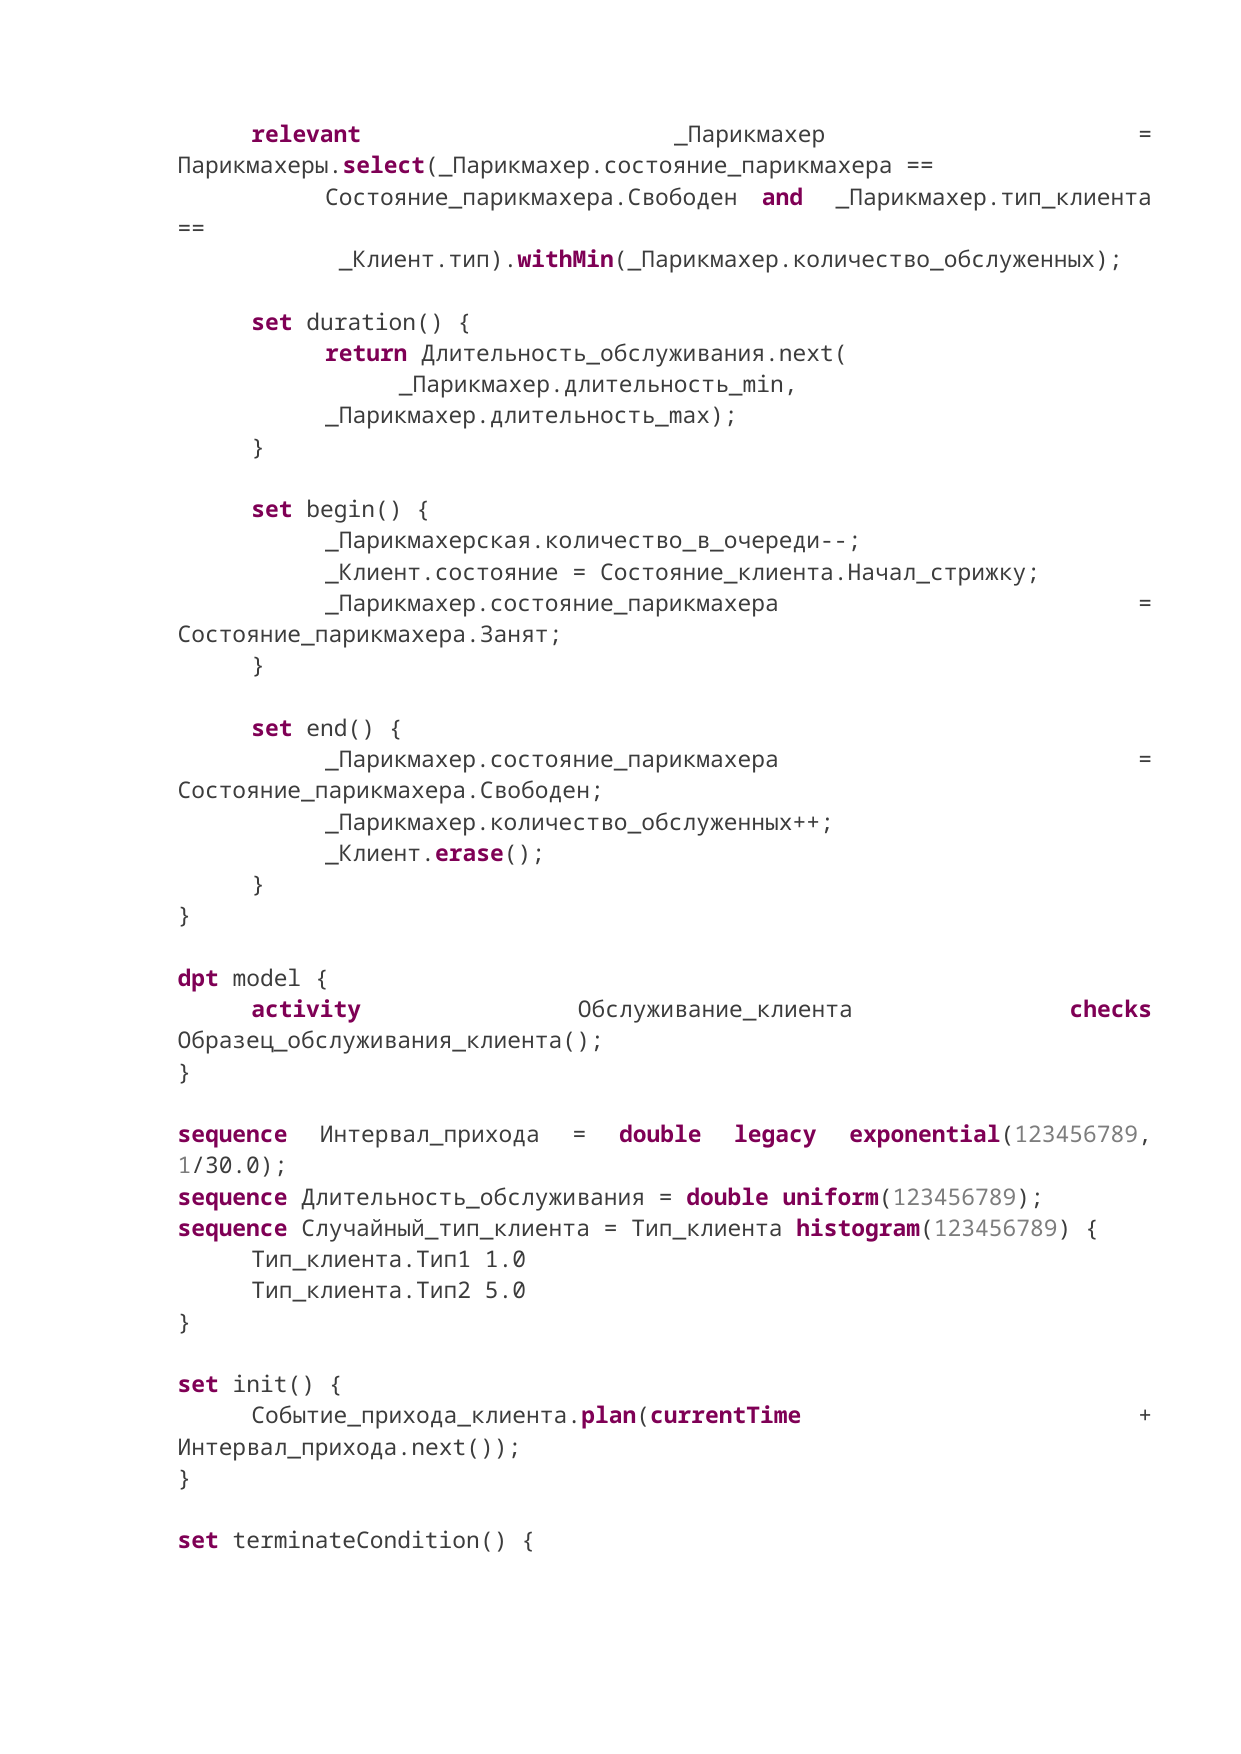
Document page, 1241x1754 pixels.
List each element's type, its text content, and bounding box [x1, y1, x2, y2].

text set end() { [177, 712, 1152, 743]
text Состояние_парикмахера.Свободен and _Парикмахер.тип_клиента == [177, 181, 1152, 243]
text sequence Интервал_прихода = double legacy exponential(123456789, 1/30.0); [177, 1118, 1152, 1181]
text set terminateCondition() { [177, 1524, 1152, 1556]
text Тип_клиента.Тип2 5.0 [177, 1274, 1152, 1306]
text set begin() { [177, 493, 1152, 524]
text return Длительность_обслуживания.next( [177, 337, 1152, 368]
text _Парикмахер.количество_обслуженных++; [177, 806, 1152, 837]
text _Клиент.тип).withMin(_Парикмахер.количество_обслуженных); [251, 243, 1152, 274]
text } [177, 1462, 1152, 1493]
text _Клиент.erase(); [177, 837, 1152, 868]
text Событие_прихода_клиента.plan(currentTime + Интервал_прихода.next()); [177, 1399, 1152, 1462]
text } [177, 1056, 1152, 1087]
text set duration() { [177, 306, 1152, 337]
text _Парикмахерская.количество_в_очереди--; [177, 524, 1152, 556]
text dpt model { [177, 962, 1152, 993]
text } [177, 431, 1152, 462]
text sequence Случайный_тип_клиента = Тип_клиента histogram(123456789) { [177, 1212, 1152, 1243]
text _Парикмахер.длительность_min, _Парикмахер.длительность_max); [325, 368, 1152, 431]
text } [177, 649, 1152, 681]
text Тип_клиента.Тип1 1.0 [177, 1243, 1152, 1274]
text _Парикмахер.состояние_парикмахера = Состояние_парикмахера.Занят; [177, 587, 1152, 649]
text sequence Длительность_обслуживания = double uniform(123456789); [177, 1181, 1152, 1212]
text } [177, 1306, 1152, 1337]
text _Парикмахер.состояние_парикмахера = Состояние_парикмахера.Свободен; [177, 743, 1152, 806]
text set init() { [177, 1368, 1152, 1399]
text } [177, 899, 1152, 931]
text _Клиент.состояние = Состояние_клиента.Начал_стрижку; [177, 556, 1152, 587]
text relevant _Парикмахер = Парикмахеры.select(_Парикмахер.состояние_парикмахера == [177, 118, 1152, 181]
text } [177, 868, 1152, 899]
text activity Обслуживание_клиента checks Образец_обслуживания_клиента(); [177, 993, 1152, 1056]
